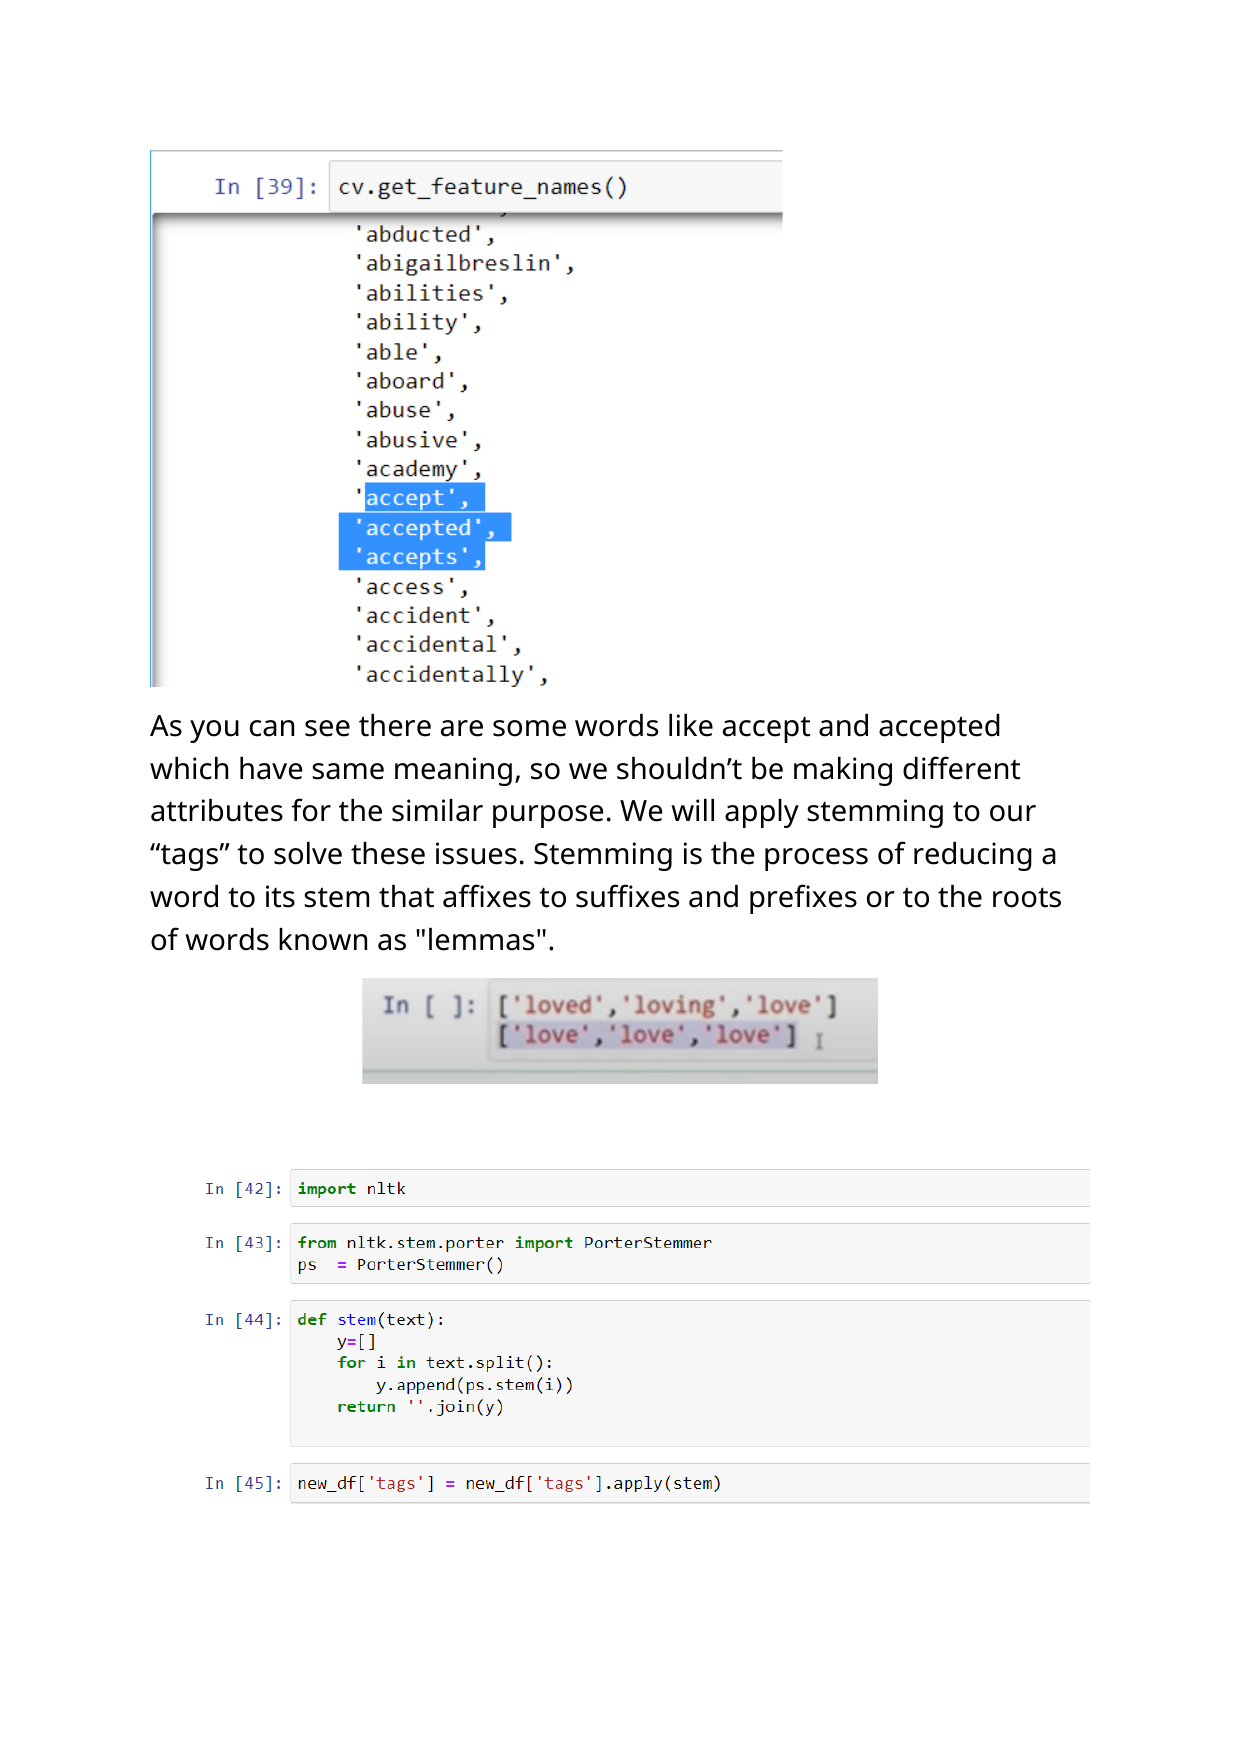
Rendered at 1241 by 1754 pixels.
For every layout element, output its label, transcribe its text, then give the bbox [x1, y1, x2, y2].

picture [150, 1162, 1091, 1504]
text As you can see there are some words like accept and accepted which have same meaning, so we shouldn’t be making different attributes for the similar purpose. We will apply stemming to our “tags” to solve these issues. Stemming is the process of reducing a word to its stem that affixes to suffixes and prefixes or to the roots of words known as "lemmas". [150, 705, 1090, 959]
picture [362, 978, 878, 1084]
picture [150, 150, 783, 687]
